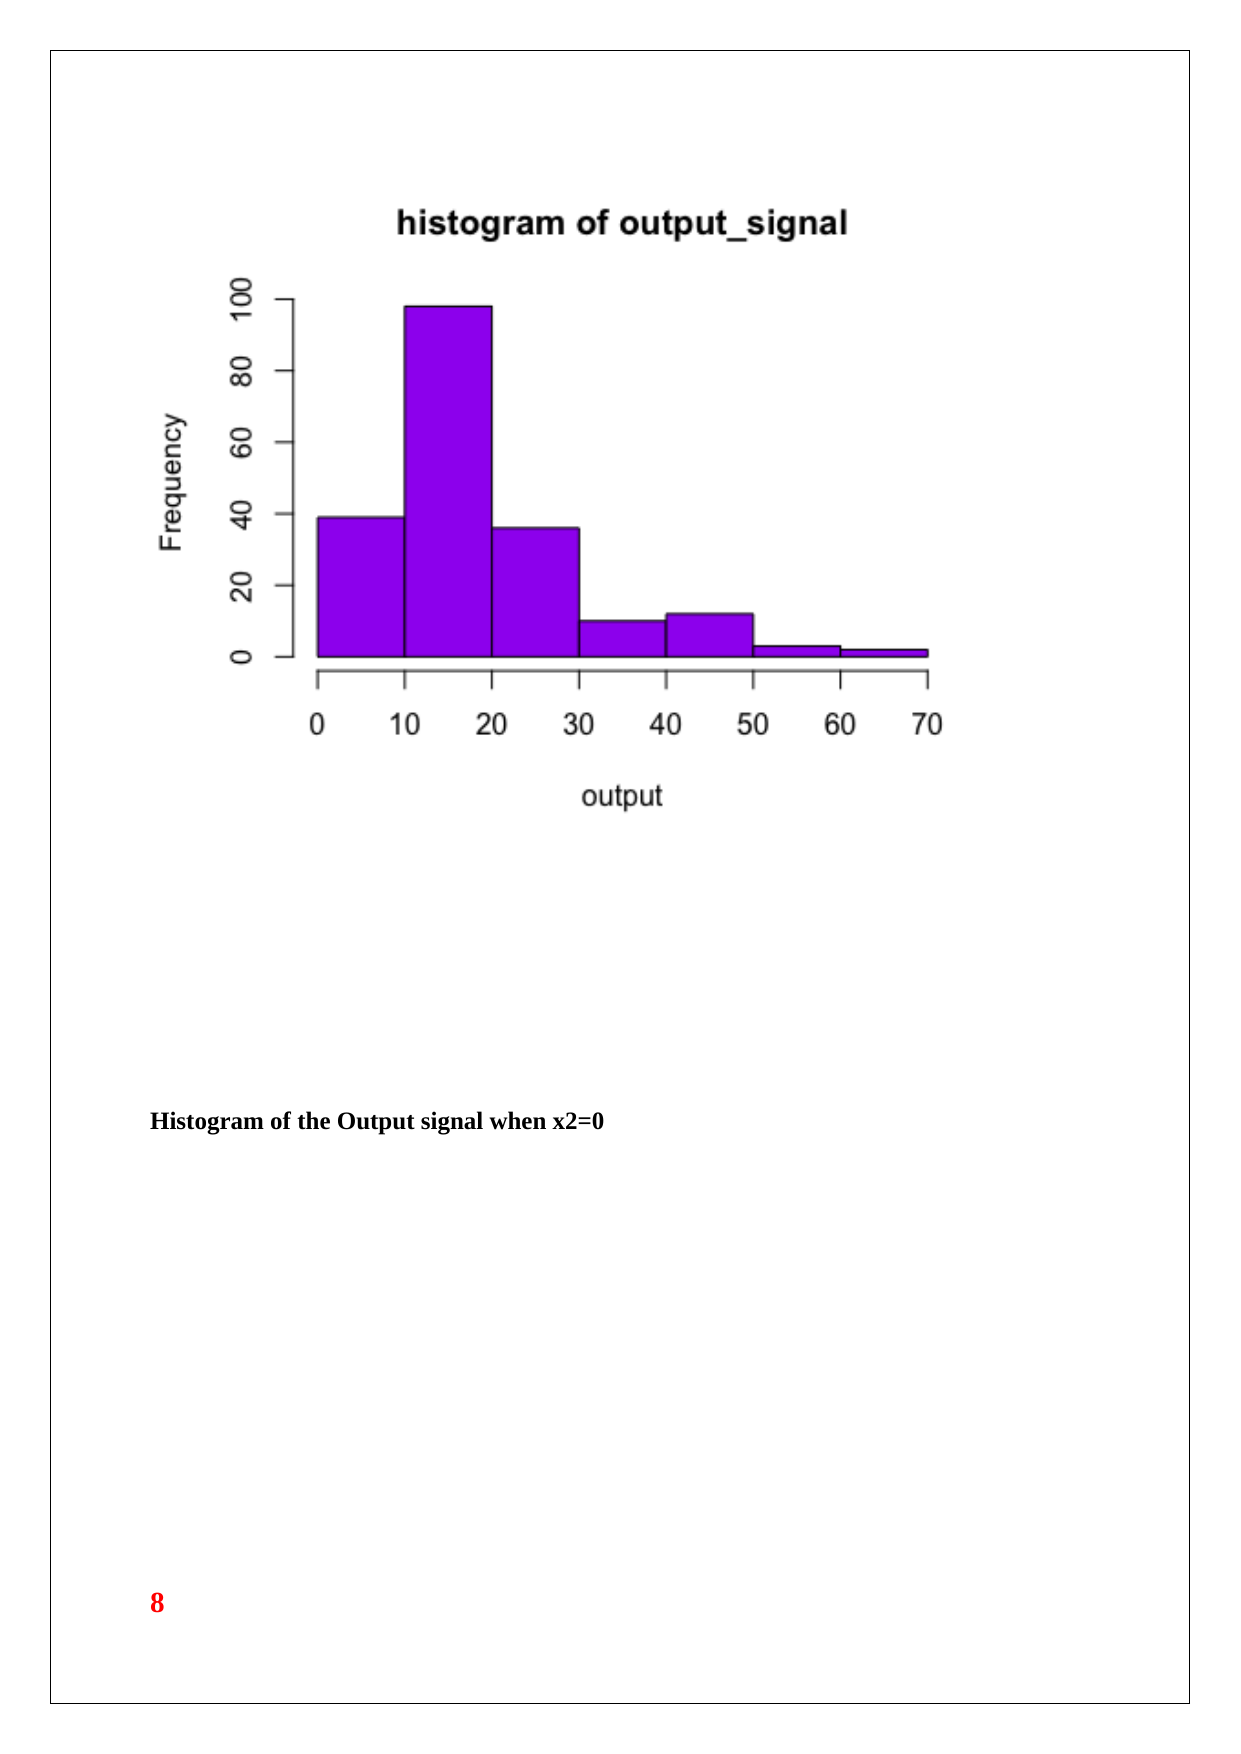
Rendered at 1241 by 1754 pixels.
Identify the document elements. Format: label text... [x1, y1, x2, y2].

picture [150, 150, 1025, 850]
text Histogram of the Output signal when x2=0 [150, 1106, 1090, 1135]
